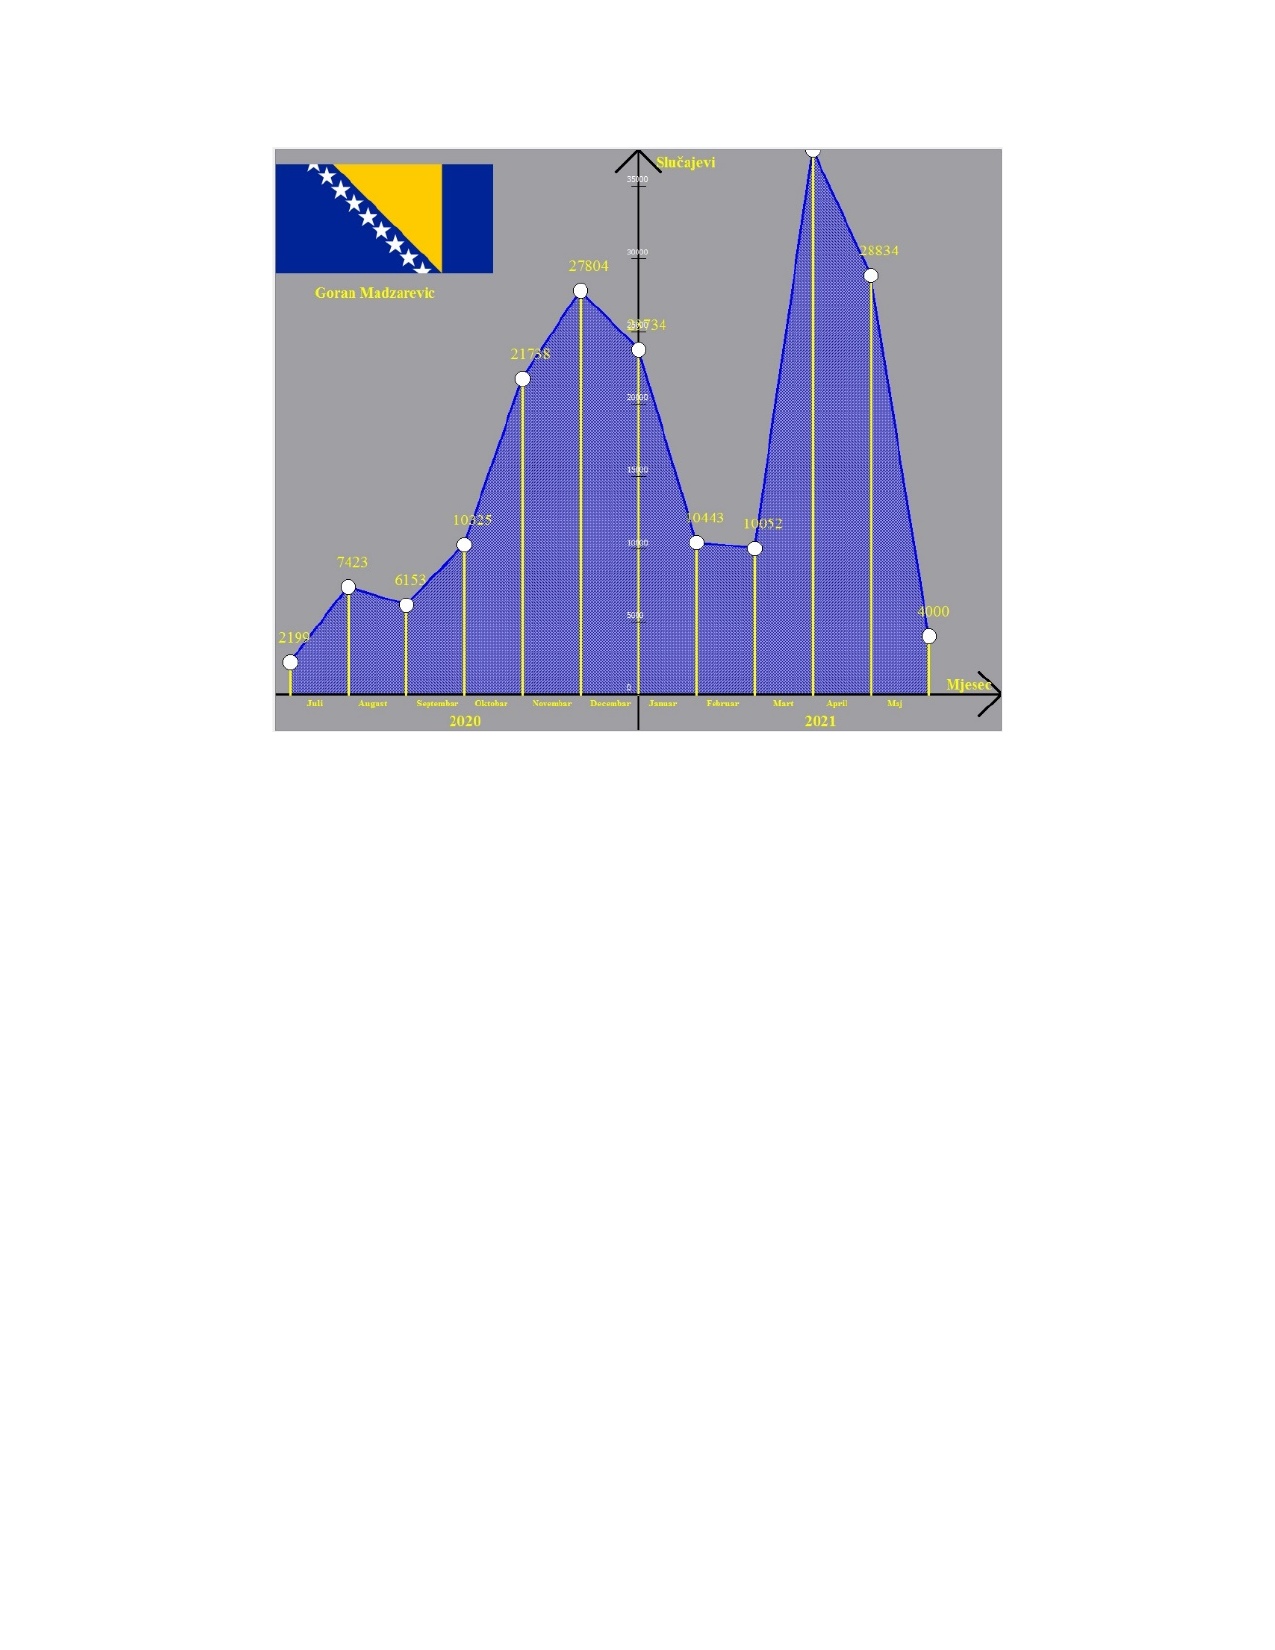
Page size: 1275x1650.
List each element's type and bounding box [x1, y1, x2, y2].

picture [272, 147, 1003, 732]
